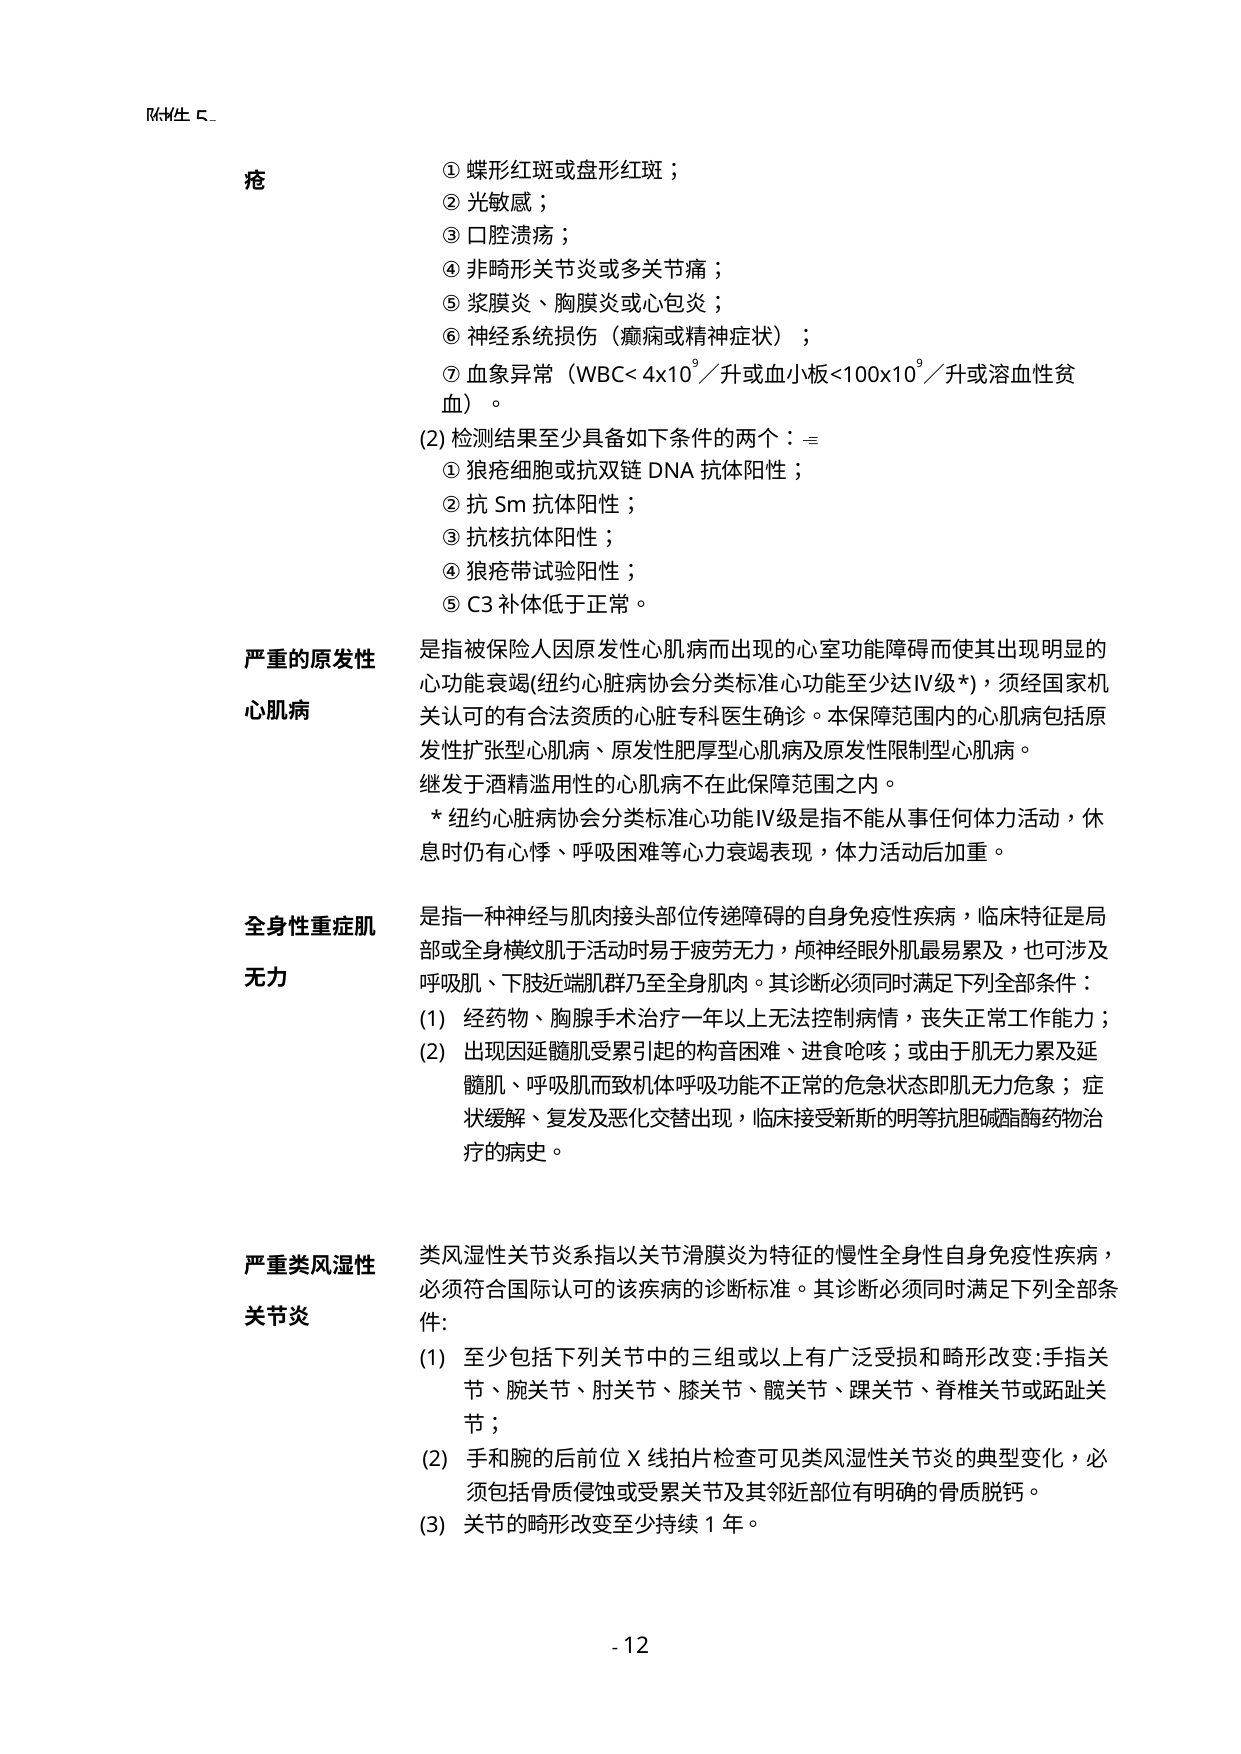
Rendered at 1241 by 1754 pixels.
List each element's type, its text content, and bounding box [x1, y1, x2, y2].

table_header ① 蝶形红斑或盘形红斑； ② 光敏感； ③ 口腔溃疡； ④ 非畸形关节炎或多关节痛； ⑤ 浆膜炎、胸膜炎或心包炎； ⑥ 神经系统损伤（癫痫或精神症状）； ⑦ 血象异常（WBC< 4x109／升或血小板<100x109／升或溶血性贫血）。 (2) 检测结果至少具备如下条件的两个： ① 狼疮细胞或抗双链 DNA 抗体阳性； ② 抗 Sm 抗体阳性； ③ 抗核抗体阳性； ④ 狼疮带试验阳性； ⑤ C3 补体低于正常。 [398, 161, 1140, 619]
table_cell 严重的原发性心肌病 [224, 619, 398, 883]
table_cell 类风湿性关节炎系指以关节滑膜炎为特征的慢性全身性自身免疫性疾病， 必须符合国际认可的该疾病的诊断标准。其诊断必须同时满足下列全部条件: 至少包括下列关节中的三组或以上有广泛受损和畸形改变:手指关节、腕关节、肘关节、膝关节、髋关节、踝关节、脊椎关节或跖趾关节； 手和腕的后前位 X 线拍片检查可见类风湿性关节炎的典型变化，必须包括骨质侵蚀或受累关节及其邻近部位有明确的骨质脱钙。 关节的畸形改变至少持续 1 年。 [398, 1218, 1140, 1538]
table_cell 严重类风湿性关节炎 [224, 1218, 398, 1538]
table_cell 全身性重症肌无力 [224, 883, 398, 1218]
table_cell 是指被保险人因原发性心肌病而出现的心室功能障碍而使其出现明显的心功能衰竭(纽约心脏病协会分类标准心功能至少达Ⅳ级*)，须经国家机关认可的有合法资质的心脏专科医生确诊。本保障范围内的心肌病包括原发性扩张型心肌病、原发性肥厚型心肌病及原发性限制型心肌病。 继发于酒精滥用性的心肌病不在此保障范围之内。 * 纽约心脏病协会分类标准心功能Ⅳ级是指不能从事任何体力活动，休息时仍有心悸、呼吸困难等心力衰竭表现，体力活动后加重。 [398, 619, 1140, 883]
table_header 疮 [224, 161, 398, 619]
table_cell 是指一种神经与肌肉接头部位传递障碍的自身免疫性疾病，临床特征是局部或全身横纹肌于活动时易于疲劳无力，颅神经眼外肌最易累及，也可涉及呼吸肌、下肢近端肌群乃至全身肌肉。其诊断必须同时满足下列全部条件： 经药物、胸腺手术治疗一年以上无法控制病情，丧失正常工作能力； 出现因延髓肌受累引起的构音困难、进食呛咳；或由于肌无力累及延髓肌、呼吸肌而致机体呼吸功能不正常的危急状态即肌无力危象； 症状缓解、复发及恶化交替出现，临床接受新斯的明等抗胆碱酯酶药物治疗的病史。 [398, 883, 1140, 1218]
